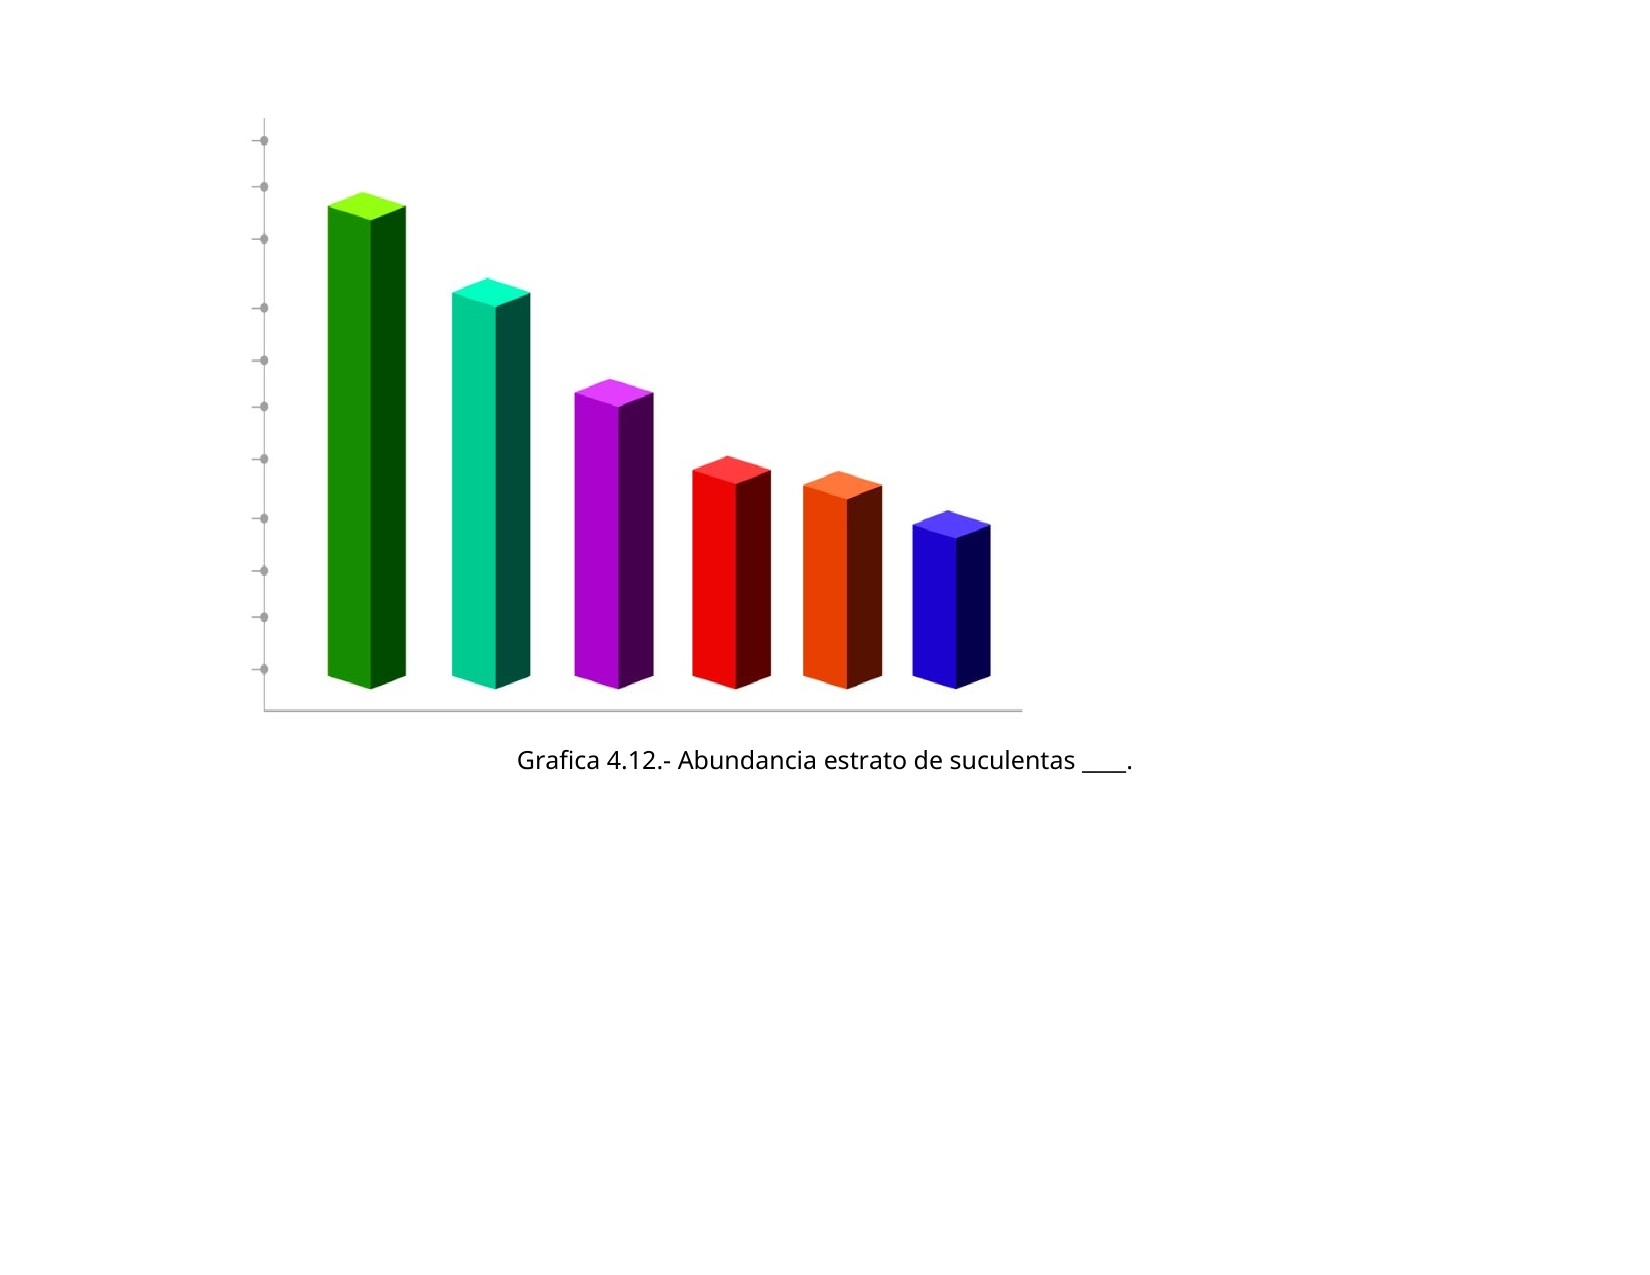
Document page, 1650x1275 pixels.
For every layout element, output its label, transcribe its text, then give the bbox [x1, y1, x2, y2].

picture [166, 118, 1088, 719]
text Grafica 4.12.- Abundancia estrato de suculentas ____. [148, 743, 1502, 777]
